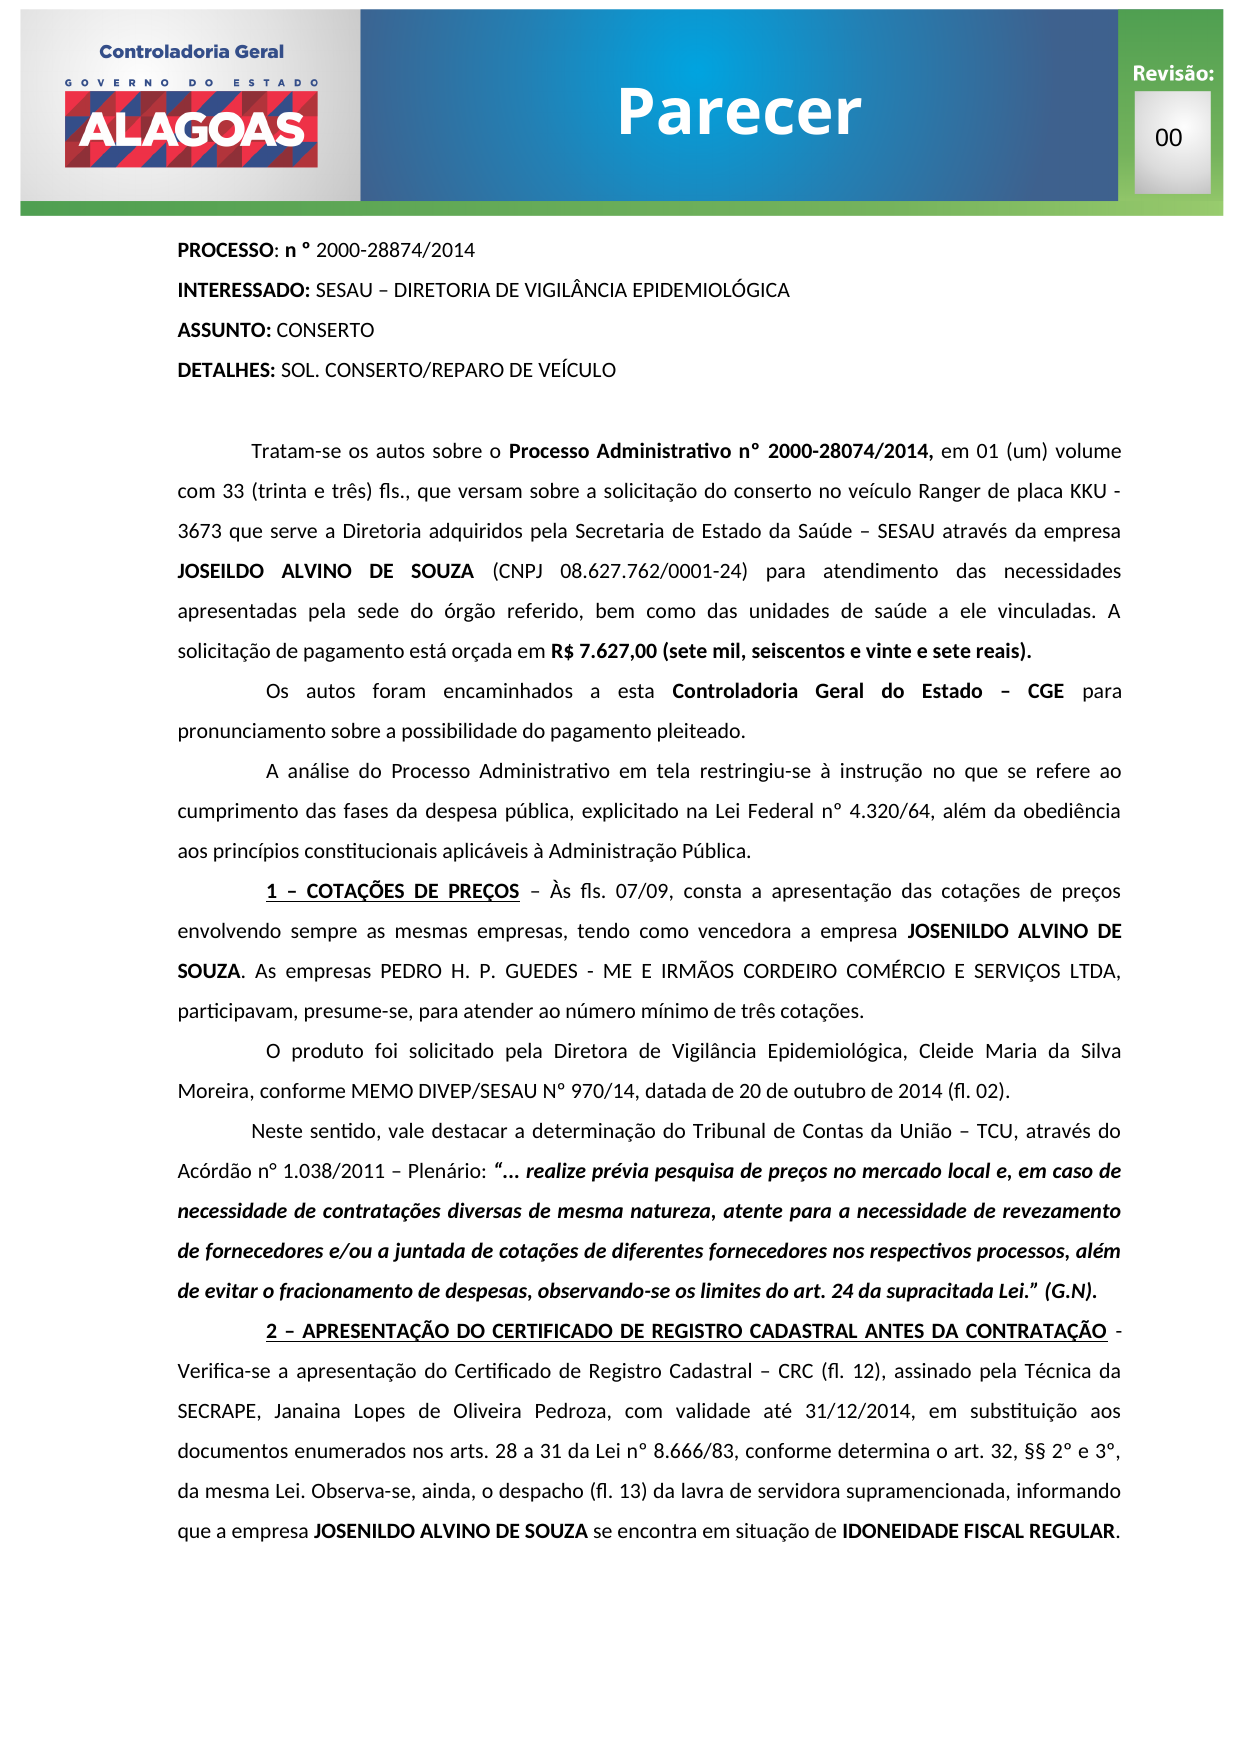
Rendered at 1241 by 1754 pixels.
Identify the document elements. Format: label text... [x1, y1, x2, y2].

text DETALHES: SOL. CONSERTO/REPARO DE VEÍCULO [177, 356, 1122, 383]
text Neste sentido, vale destacar a determinação do Tribunal de Contas da União – TCU, através do Acórdão n° 1.038/2011 – Plenário: “... realize prévia pesquisa de preços no mercado local e, em caso de necessidade de contratações diversas de mesma natureza, atente para a necessidade de revezamento de fornecedores e/ou a juntada de cotações de diferentes fornecedores nos respectivos processos, além de evitar o fracionamento de despesas, observando-se os limites do art. 24 da supracitada Lei.” (G.N). [177, 1118, 1122, 1304]
text ASSUNTO: CONSERTO [177, 316, 1122, 343]
text 2 – APRESENTAÇÃO DO CERTIFICADO DE REGISTRO CADASTRAL ANTES DA CONTRATAÇÃO - Verifica-se a apresentação do Certificado de Registro Cadastral – CRC (fl. 12), assinado pela Técnica da SECRAPE, Janaina Lopes de Oliveira Pedroza, com validade até 31/12/2014, em substituição aos documentos enumerados nos arts. 28 a 31 da Lei nº 8.666/83, conforme determina o art. 32, §§ 2º e 3º, da mesma Lei. Observa-se, ainda, o despacho (fl. 13) da lavra de servidora supramencionada, informando que a empresa JOSENILDO ALVINO DE SOUZA se encontra em situação de IDONEIDADE FISCAL REGULAR. [177, 1318, 1122, 1544]
text Os autos foram encaminhados a esta Controladoria Geral do Estado – CGE para pronunciamento sobre a possibilidade do pagamento pleiteado. [177, 678, 1122, 744]
text PROCESSO: n º 2000-28874/2014 [177, 236, 1122, 263]
text A análise do Processo Administrativo em tela restringiu-se à instrução no que se refere ao cumprimento das fases da despesa pública, explicitado na Lei Federal nº 4.320/64, além da obediência aos princípios constitucionais aplicáveis à Administração Pública. [177, 758, 1122, 864]
text O produto foi solicitado pela Diretora de Vigilância Epidemiológica, Cleide Maria da Silva Moreira, conforme MEMO DIVEP/SESAU Nº 970/14, datada de 20 de outubro de 2014 (fl. 02). [177, 1038, 1122, 1104]
text 1 – COTAÇÕES DE PREÇOS – Às fls. 07/09, consta a apresentação das cotações de preços envolvendo sempre as mesmas empresas, tendo como vencedora a empresa JOSENILDO ALVINO DE SOUZA. As empresas PEDRO H. P. GUEDES - ME E IRMÃOS CORDEIRO COMÉRCIO E SERVIÇOS LTDA, participavam, presume-se, para atender ao número mínimo de três cotações. [177, 878, 1122, 1024]
picture [20, 9, 1224, 216]
text Tratam-se os autos sobre o Processo Administrativo nº 2000-28074/2014, em 01 (um) volume com 33 (trinta e três) fls., que versam sobre a solicitação do conserto no veículo Ranger de placa KKU -3673 que serve a Diretoria adquiridos pela Secretaria de Estado da Saúde – SESAU através da empresa JOSEILDO ALVINO DE SOUZA (CNPJ 08.627.762/0001-24) para atendimento das necessidades apresentadas pela sede do órgão referido, bem como das unidades de saúde a ele vinculadas. A solicitação de pagamento está orçada em R$ 7.627,00 (sete mil, seiscentos e vinte e sete reais). [177, 438, 1122, 664]
text INTERESSADO: SESAU – DIRETORIA DE VIGILÂNCIA EPIDEMIOLÓGICA [177, 276, 1122, 303]
